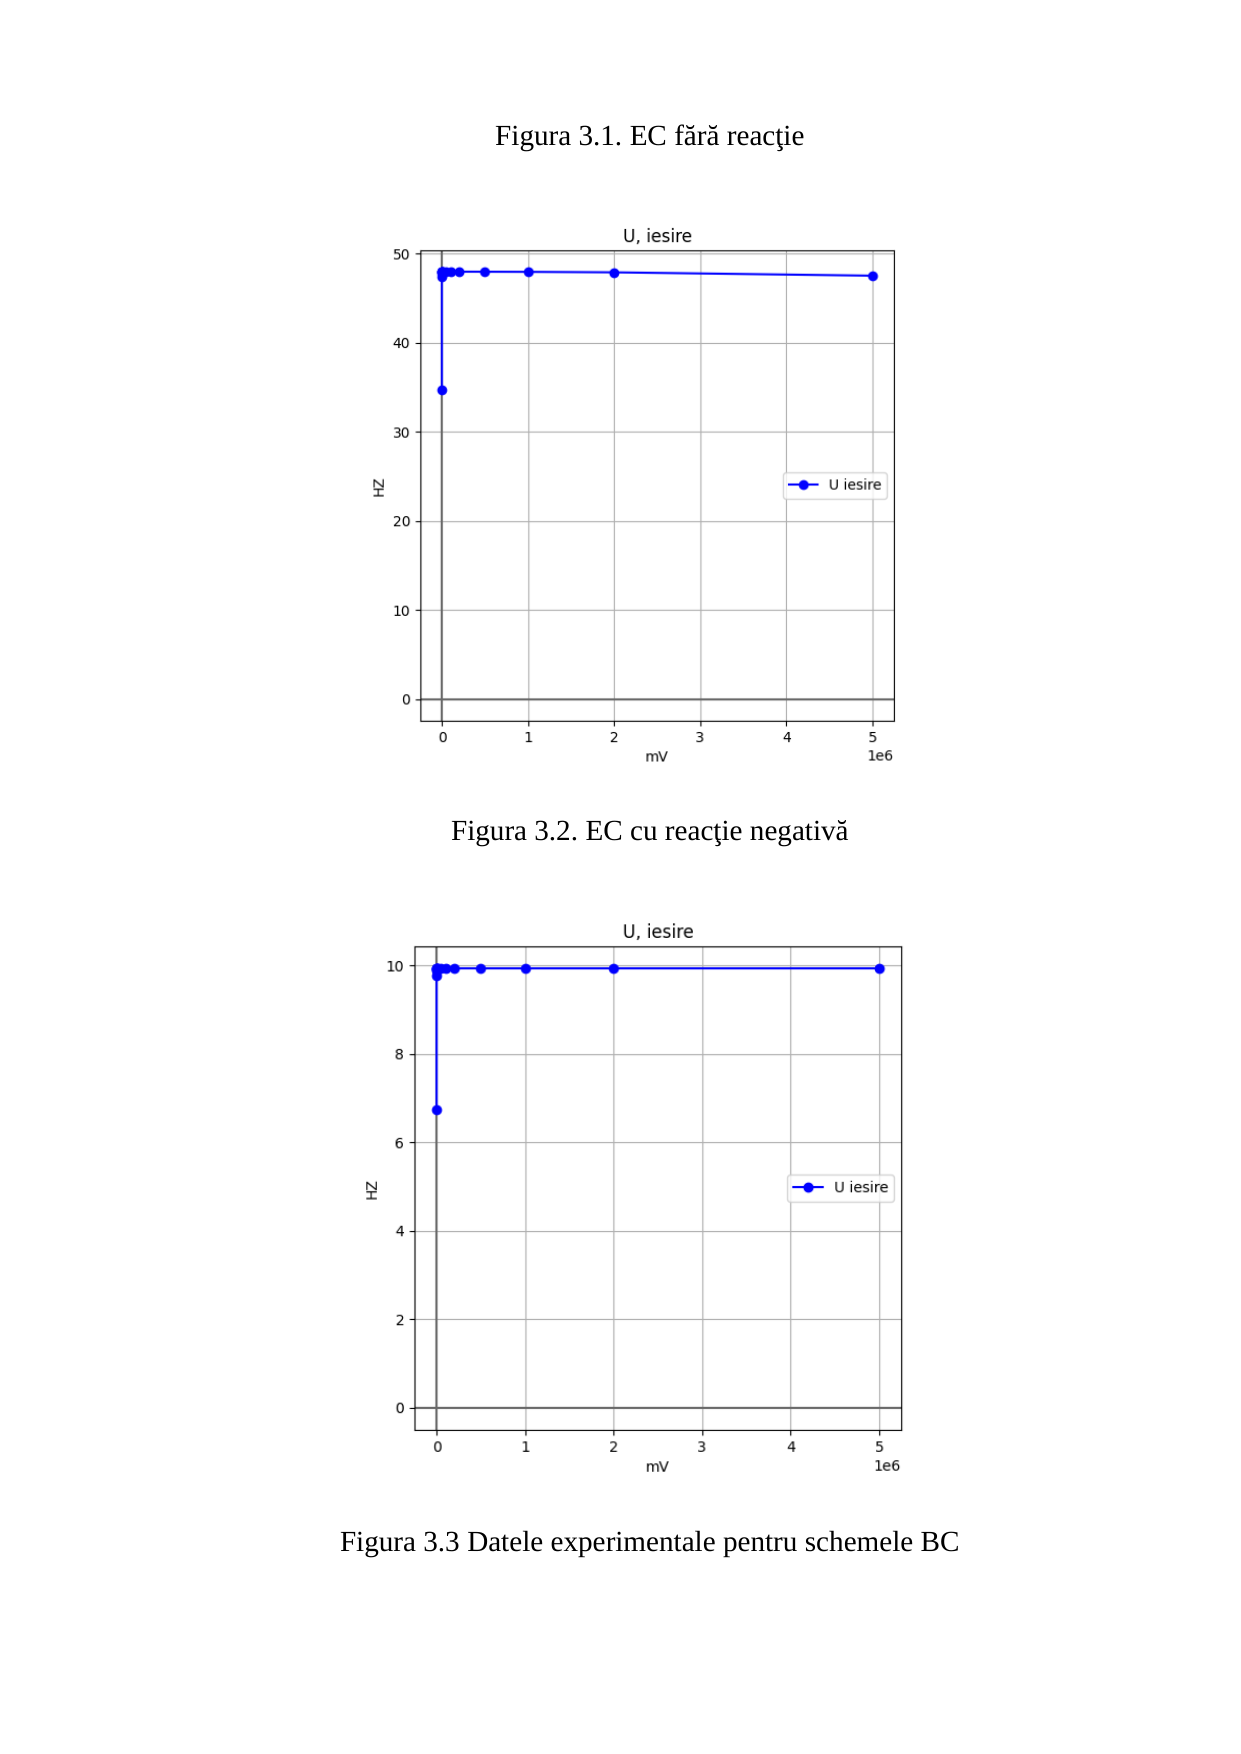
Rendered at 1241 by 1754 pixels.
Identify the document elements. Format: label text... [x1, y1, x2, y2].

text Figura 3.2. EC cu reacţie negativă [118, 813, 1181, 846]
picture [344, 177, 955, 788]
text Figura 3.1. EC fără reacţie [118, 118, 1181, 152]
picture [336, 872, 963, 1499]
text Figura 3.3 Datele experimentale pentru schemele BC [118, 1524, 1181, 1557]
